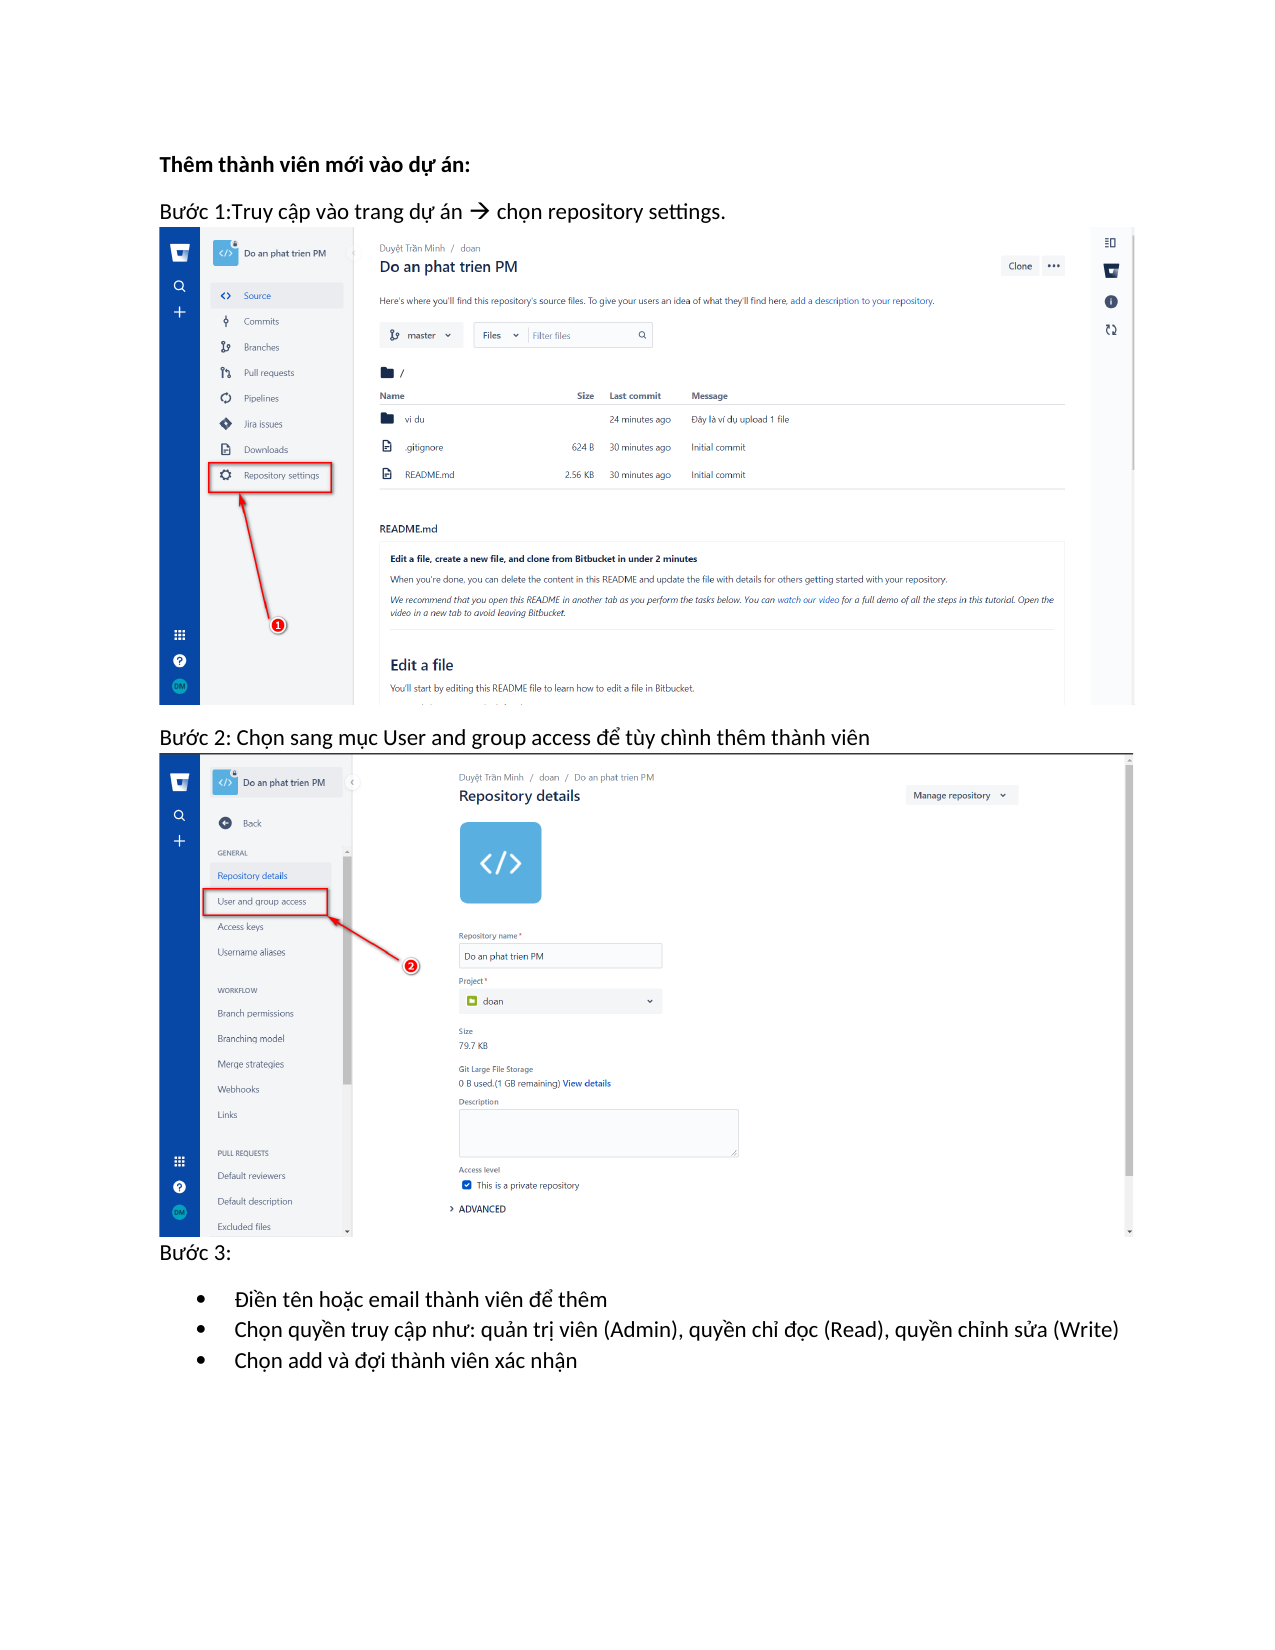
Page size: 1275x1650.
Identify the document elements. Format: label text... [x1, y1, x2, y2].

picture [159, 753, 1134, 1237]
list Chọn add và đợi thành viên xác nhận [197, 1346, 1125, 1374]
text Thêm thành viên mới vào dự án: [159, 150, 1125, 178]
text Bước 2: Chọn sang mục User and group access để tùy chình thêm thành viênBước 3: [159, 723, 1125, 753]
list Chọn quyền truy cập như: quản trị viên (Admin), quyền chỉ đọc (Read), quyền chỉnh sửa (Write) [197, 1316, 1125, 1344]
text Bước 2: Chọn sang mục User and group access để tùy chình thêm thành viênBước 3: [159, 1237, 1125, 1267]
list Điền tên hoặc email thành viên để thêm [197, 1285, 1125, 1313]
picture [159, 227, 1135, 705]
text Bước 1:Truy cập vào trang dự án chọn repository settings. [159, 197, 1125, 227]
